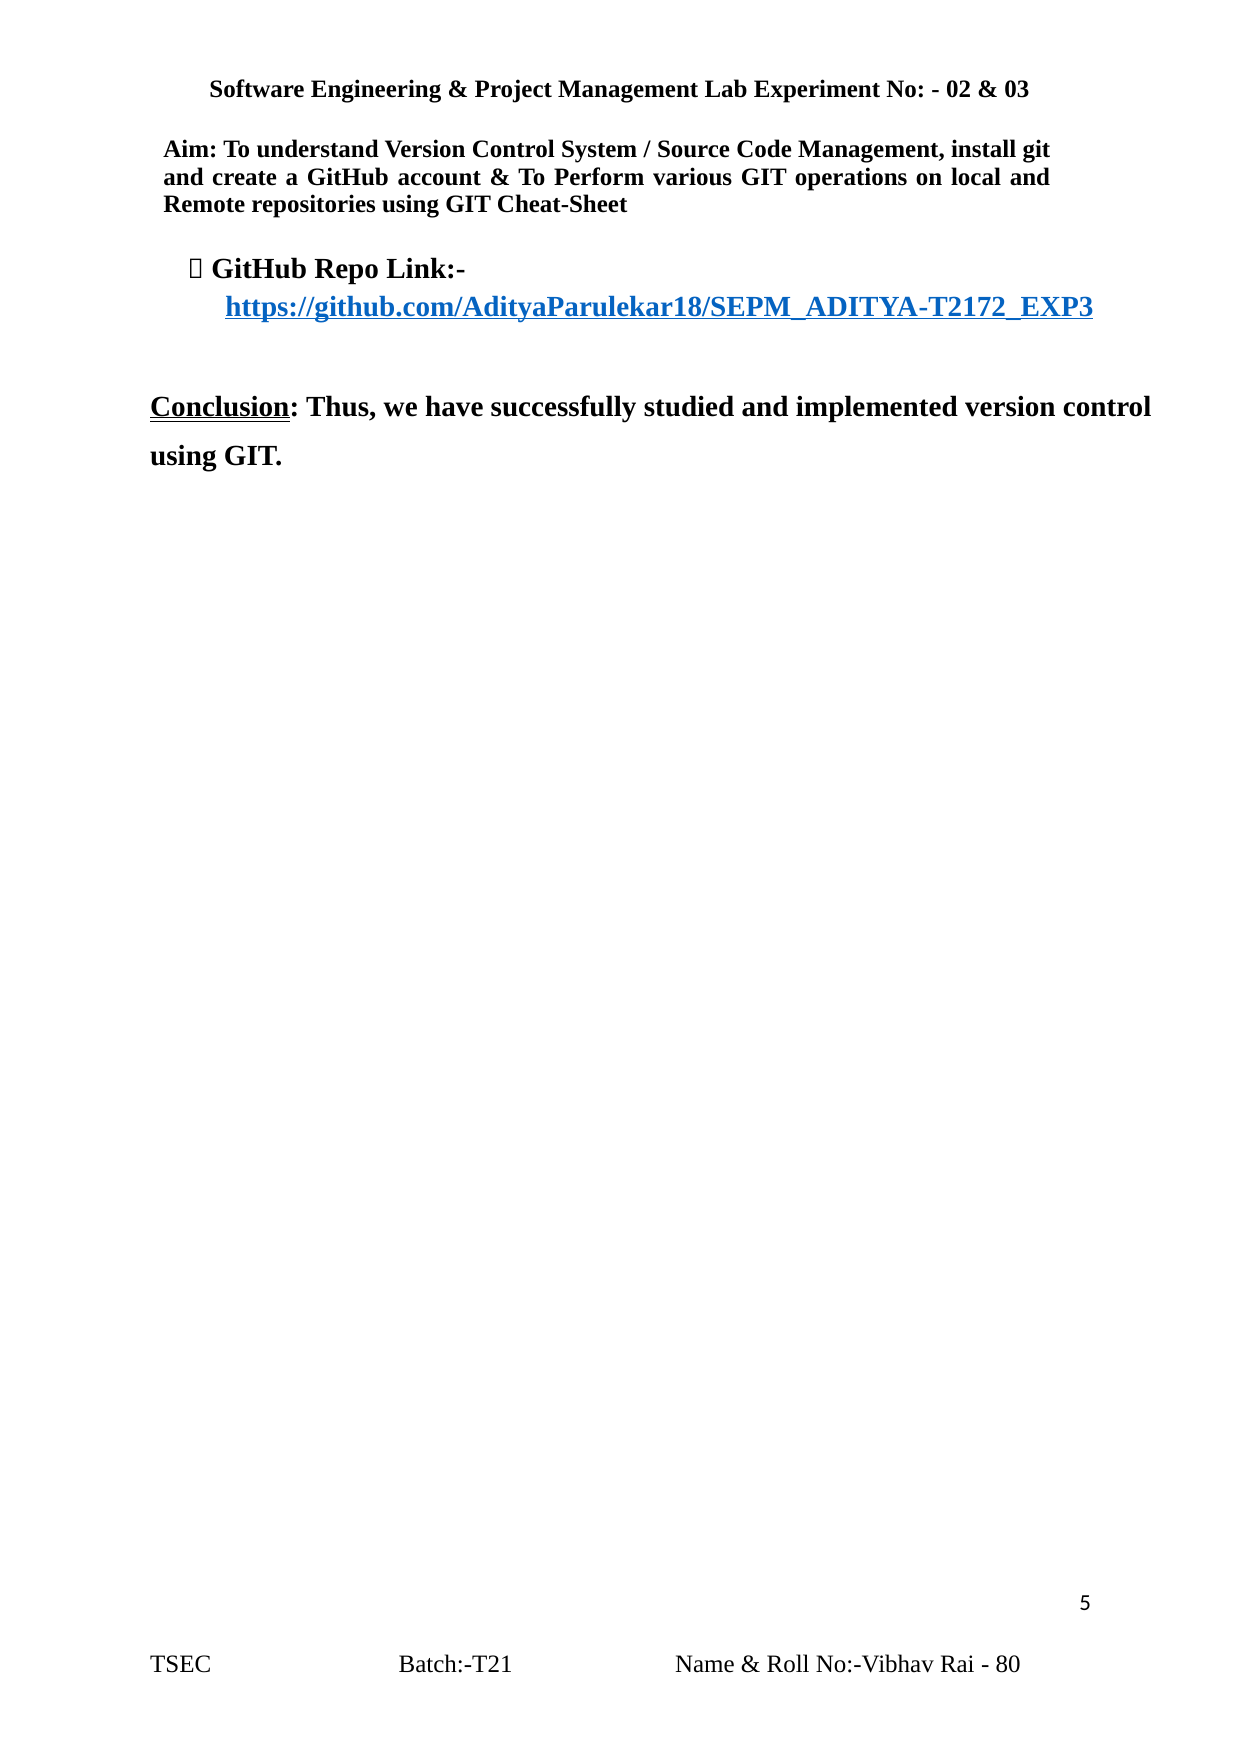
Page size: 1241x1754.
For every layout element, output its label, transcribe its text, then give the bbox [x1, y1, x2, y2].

text Conclusion: Thus, we have successfully studied and implemented version control using GIT. [150, 389, 1152, 472]
text  GitHub Repo Link:- https://github.com/AdityaParulekar18/SEPM_ADITYA-T2172_EXP3 [187, 249, 1106, 322]
